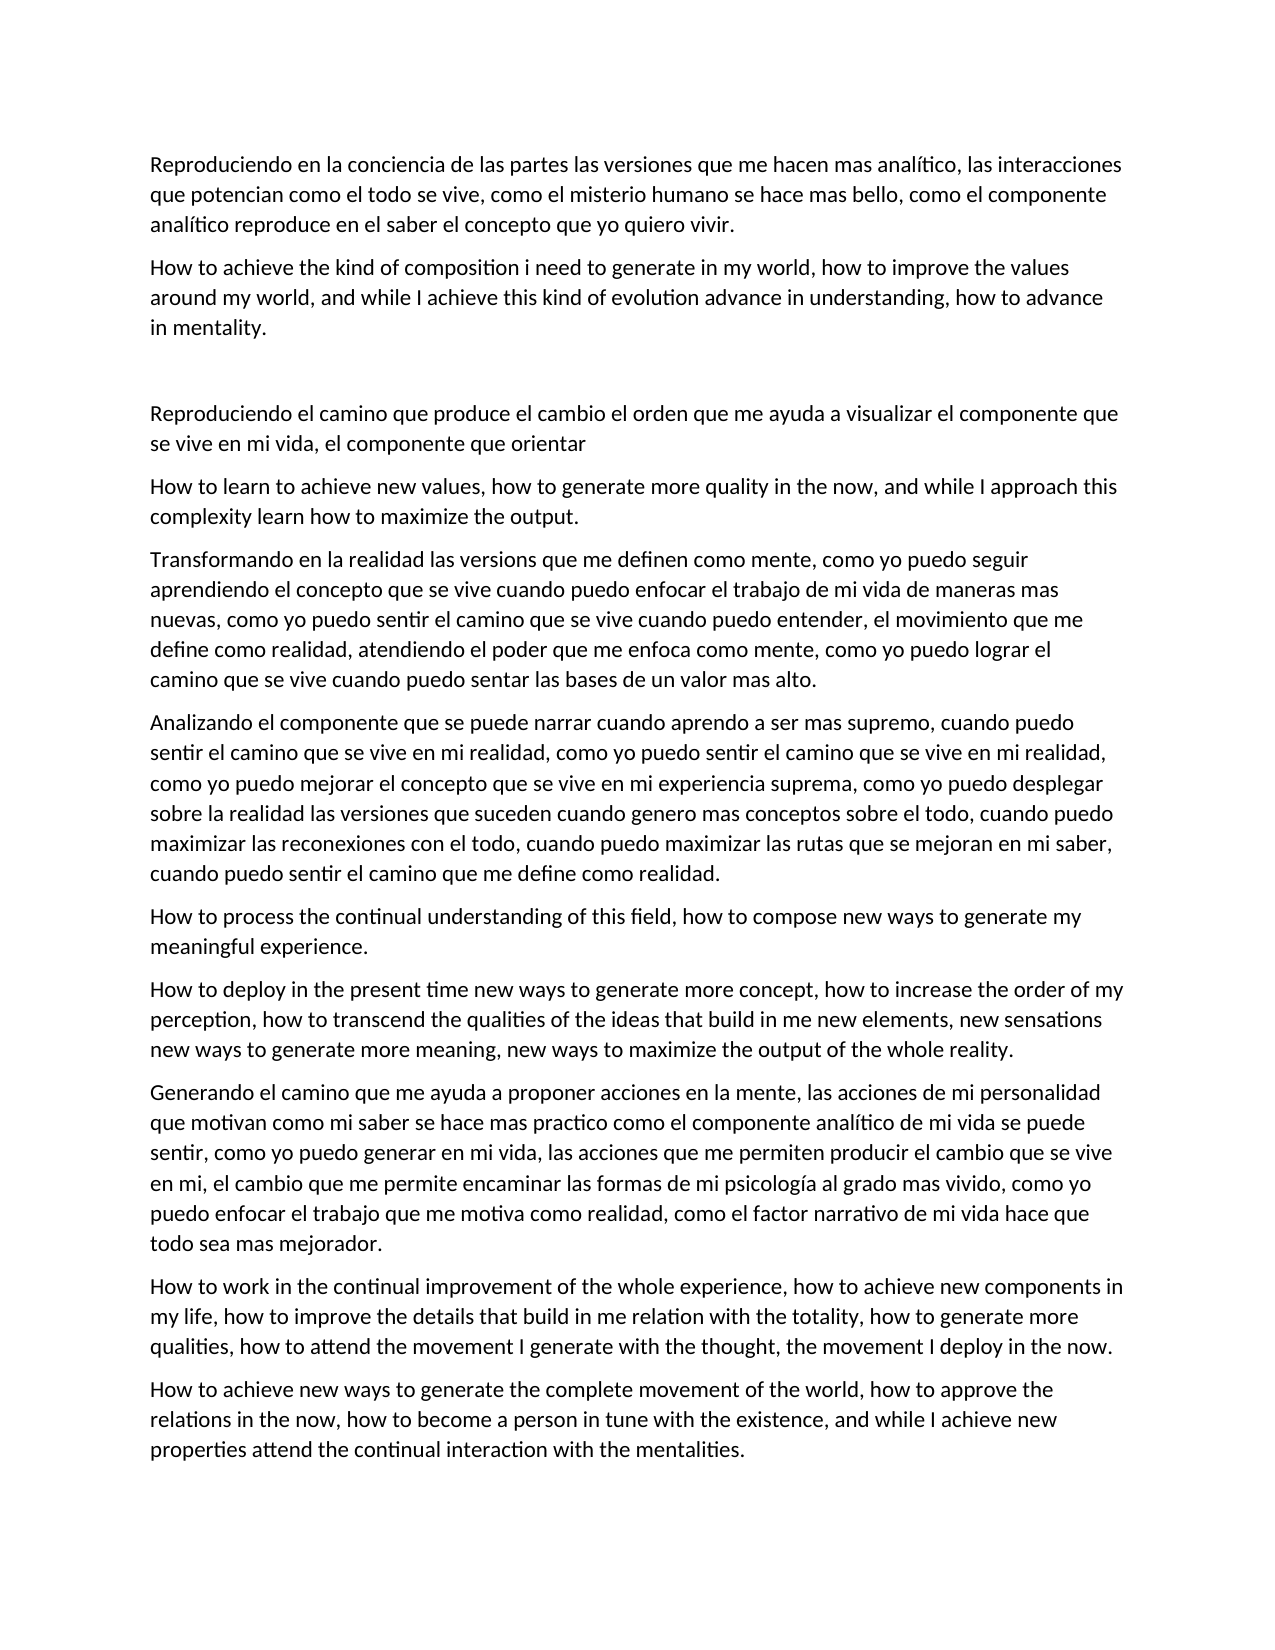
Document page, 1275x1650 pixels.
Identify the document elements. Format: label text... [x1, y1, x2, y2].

text How to work in the continual improvement of the whole experience, how to achieve new components in my life, how to improve the details that build in me relation with the totality, how to generate more qualities, how to attend the movement I generate with the thought, the movement I deploy in the now. [150, 1272, 1125, 1360]
text Reproduciendo el camino que produce el cambio el orden que me ayuda a visualizar el componente que se vive en mi vida, el componente que orientar [150, 399, 1125, 457]
text Analizando el componente que se puede narrar cuando aprendo a ser mas supremo, cuando puedo sentir el camino que se vive en mi realidad, como yo puedo sentir el camino que se vive en mi realidad, como yo puedo mejorar el concepto que se vive en mi experiencia suprema, como yo puedo desplegar sobre la realidad las versiones que suceden cuando genero mas conceptos sobre el todo, cuando puedo maximizar las reconexiones con el todo, cuando puedo maximizar las rutas que se mejoran en mi saber, cuando puedo sentir el camino que me define como realidad. [150, 708, 1125, 887]
text Reproduciendo en la conciencia de las partes las versiones que me hacen mas analítico, las interacciones que potencian como el todo se vive, como el misterio humano se hace mas bello, como el componente analítico reproduce en el saber el concepto que yo quiero vivir. [150, 150, 1125, 238]
text Transformando en la realidad las versions que me definen como mente, como yo puedo seguir aprendiendo el concepto que se vive cuando puedo enfocar el trabajo de mi vida de maneras mas nuevas, como yo puedo sentir el camino que se vive cuando puedo entender, el movimiento que me define como realidad, atendiendo el poder que me enfoca como mente, como yo puedo lograr el camino que se vive cuando puedo sentar las bases de un valor mas alto. [150, 545, 1125, 694]
text How to deploy in the present time new ways to generate more concept, how to increase the order of my perception, how to transcend the qualities of the ideas that build in me new elements, new sensations new ways to generate more meaning, new ways to maximize the output of the whole reality. [150, 975, 1125, 1063]
text How to process the continual understanding of this field, how to compose new ways to generate my meaningful experience. [150, 902, 1125, 960]
text How to achieve new ways to generate the complete movement of the world, how to approve the relations in the now, how to become a person in tune with the existence, and while I achieve new properties attend the continual interaction with the mentalities. [150, 1375, 1125, 1463]
text Generando el camino que me ayuda a proponer acciones en la mente, las acciones de mi personalidad que motivan como mi saber se hace mas practico como el componente analítico de mi vida se puede sentir, como yo puedo generar en mi vida, las acciones que me permiten producir el cambio que se vive en mi, el cambio que me permite encaminar las formas de mi psicología al grado mas vivido, como yo puedo enfocar el trabajo que me motiva como realidad, como el factor narrativo de mi vida hace que todo sea mas mejorador. [150, 1078, 1125, 1257]
text How to achieve the kind of composition i need to generate in my world, how to improve the values around my world, and while I achieve this kind of evolution advance in understanding, how to advance in mentality. [150, 253, 1125, 342]
text How to learn to achieve new values, how to generate more quality in the now, and while I approach this complexity learn how to maximize the output. [150, 472, 1125, 530]
